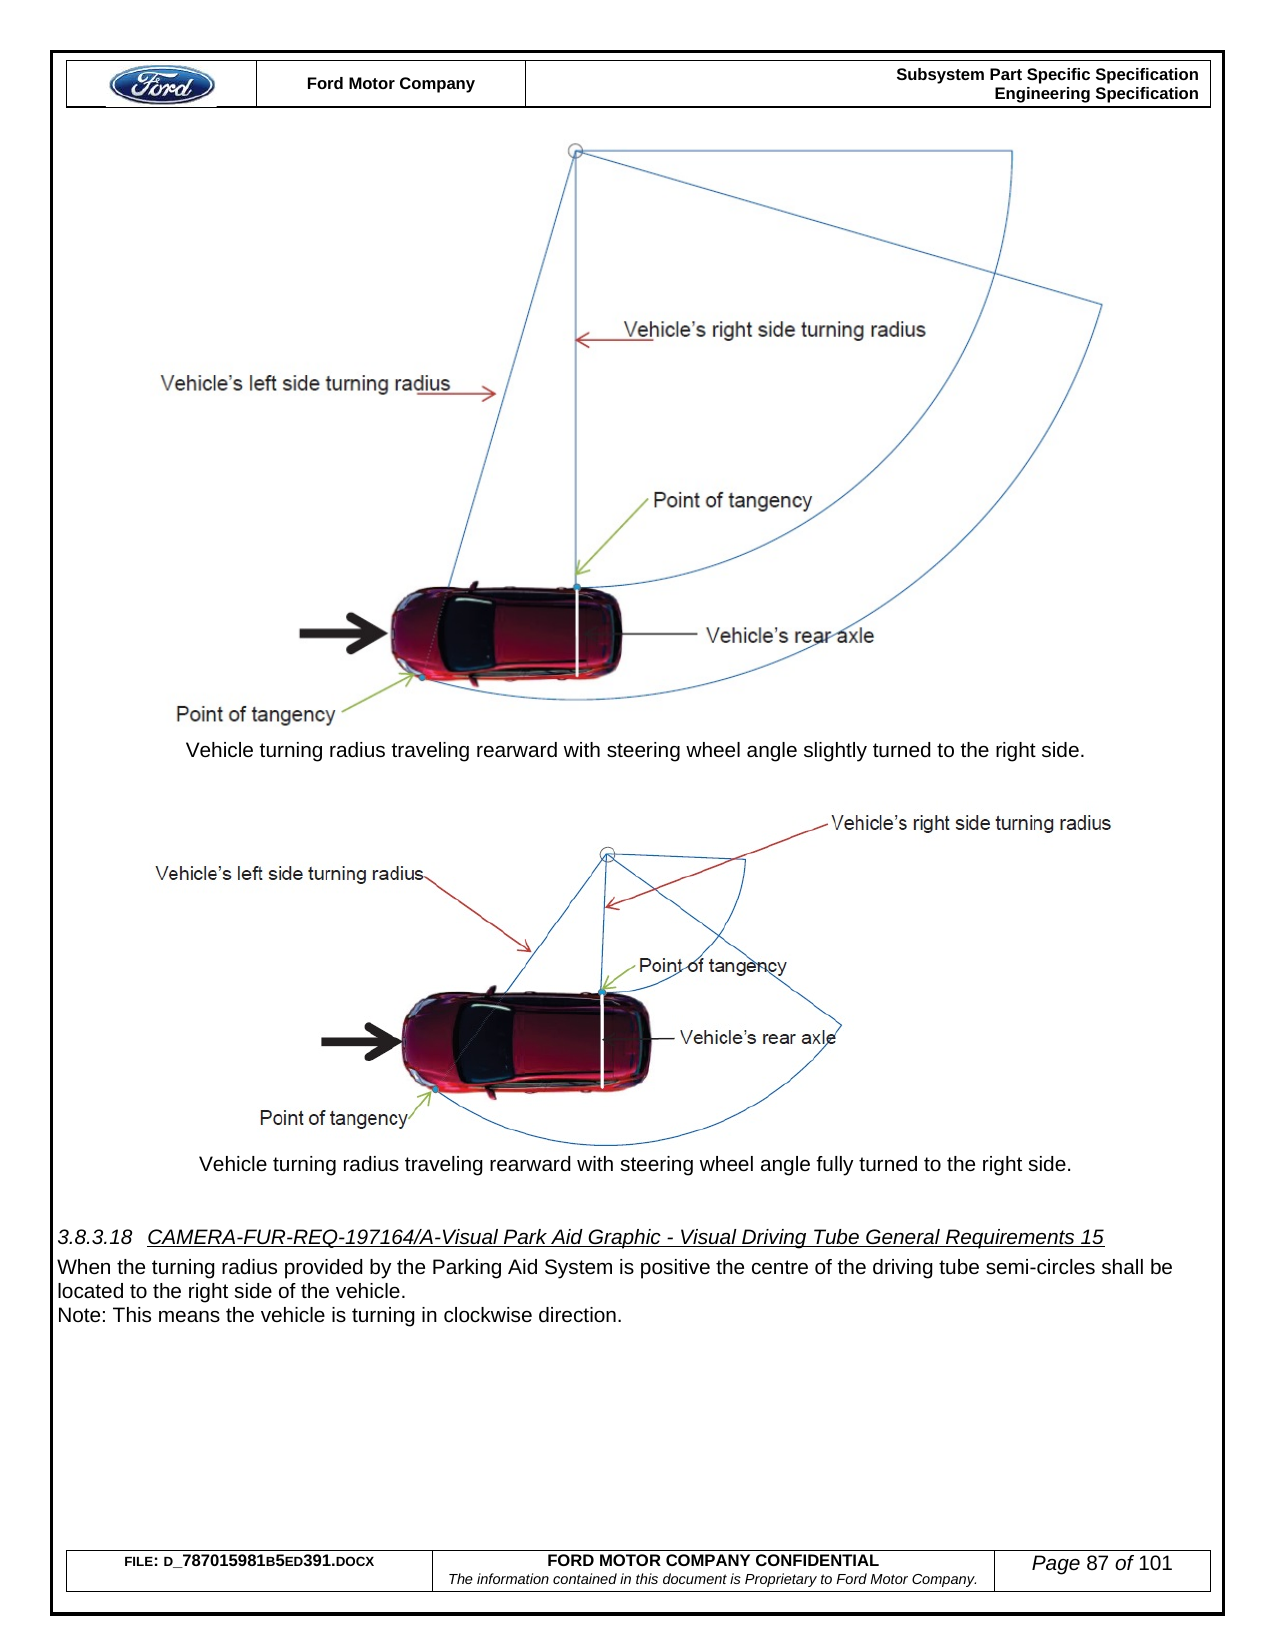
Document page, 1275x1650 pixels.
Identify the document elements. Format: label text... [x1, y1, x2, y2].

picture [150, 131, 1122, 738]
text When the turning radius provided by the Parking Aid System is positive the centre of the driving tube semi-circles shall be located to the right side of the vehicle. [57, 1255, 1215, 1303]
picture [105, 61, 217, 107]
picture [149, 785, 1123, 1152]
subtitle CAMERA-FUR-REQ-197164/A-Visual Park Aid Graphic - Visual Driving Tube General Requirements 15 [57, 1225, 1215, 1249]
text Vehicle turning radius traveling rearward with steering wheel angle fully turned to the right side. [57, 1152, 1215, 1176]
text Note: This means the vehicle is turning in clockwise direction. [57, 1303, 1215, 1327]
text Vehicle turning radius traveling rearward with steering wheel angle slightly turned to the right side. [57, 738, 1215, 762]
